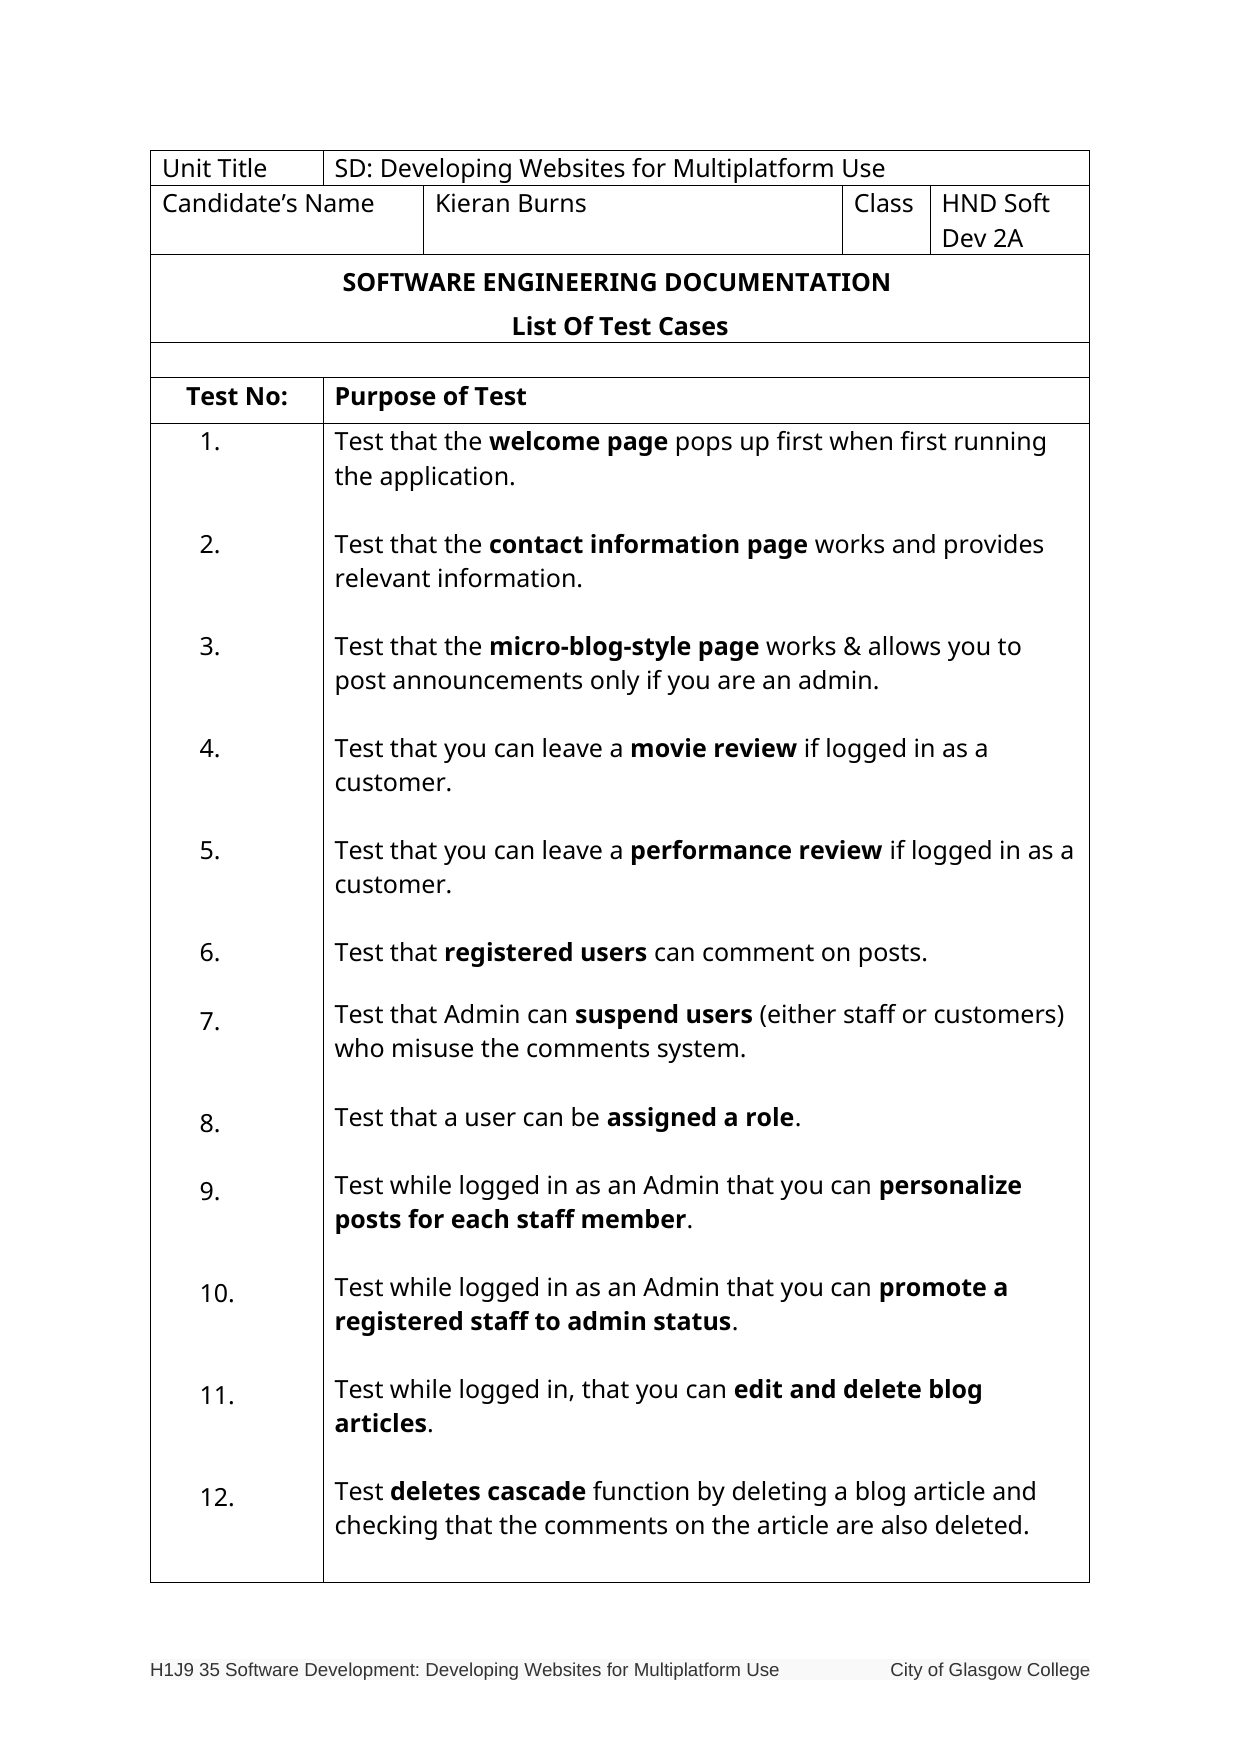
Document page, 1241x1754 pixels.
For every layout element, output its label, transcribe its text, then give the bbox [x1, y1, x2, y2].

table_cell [324, 424, 1089, 1582]
table_cell SOFTWARE ENGINEERING DOCUMENTATION List Of Test Cases [151, 255, 1089, 342]
table_cell [151, 424, 323, 1582]
table_cell Purpose of Test [324, 378, 1089, 423]
table_cell Candidate’s Name [151, 186, 423, 254]
table_cell Class [843, 186, 930, 254]
table_cell [151, 343, 1089, 377]
table_header SD: Developing Websites for Multiplatform Use [324, 151, 1089, 185]
table_header Unit Title [151, 151, 323, 185]
table_cell Test No: [151, 378, 323, 423]
table_cell HND Soft Dev 2A [931, 186, 1089, 254]
table_cell Kieran Burns [424, 186, 842, 254]
